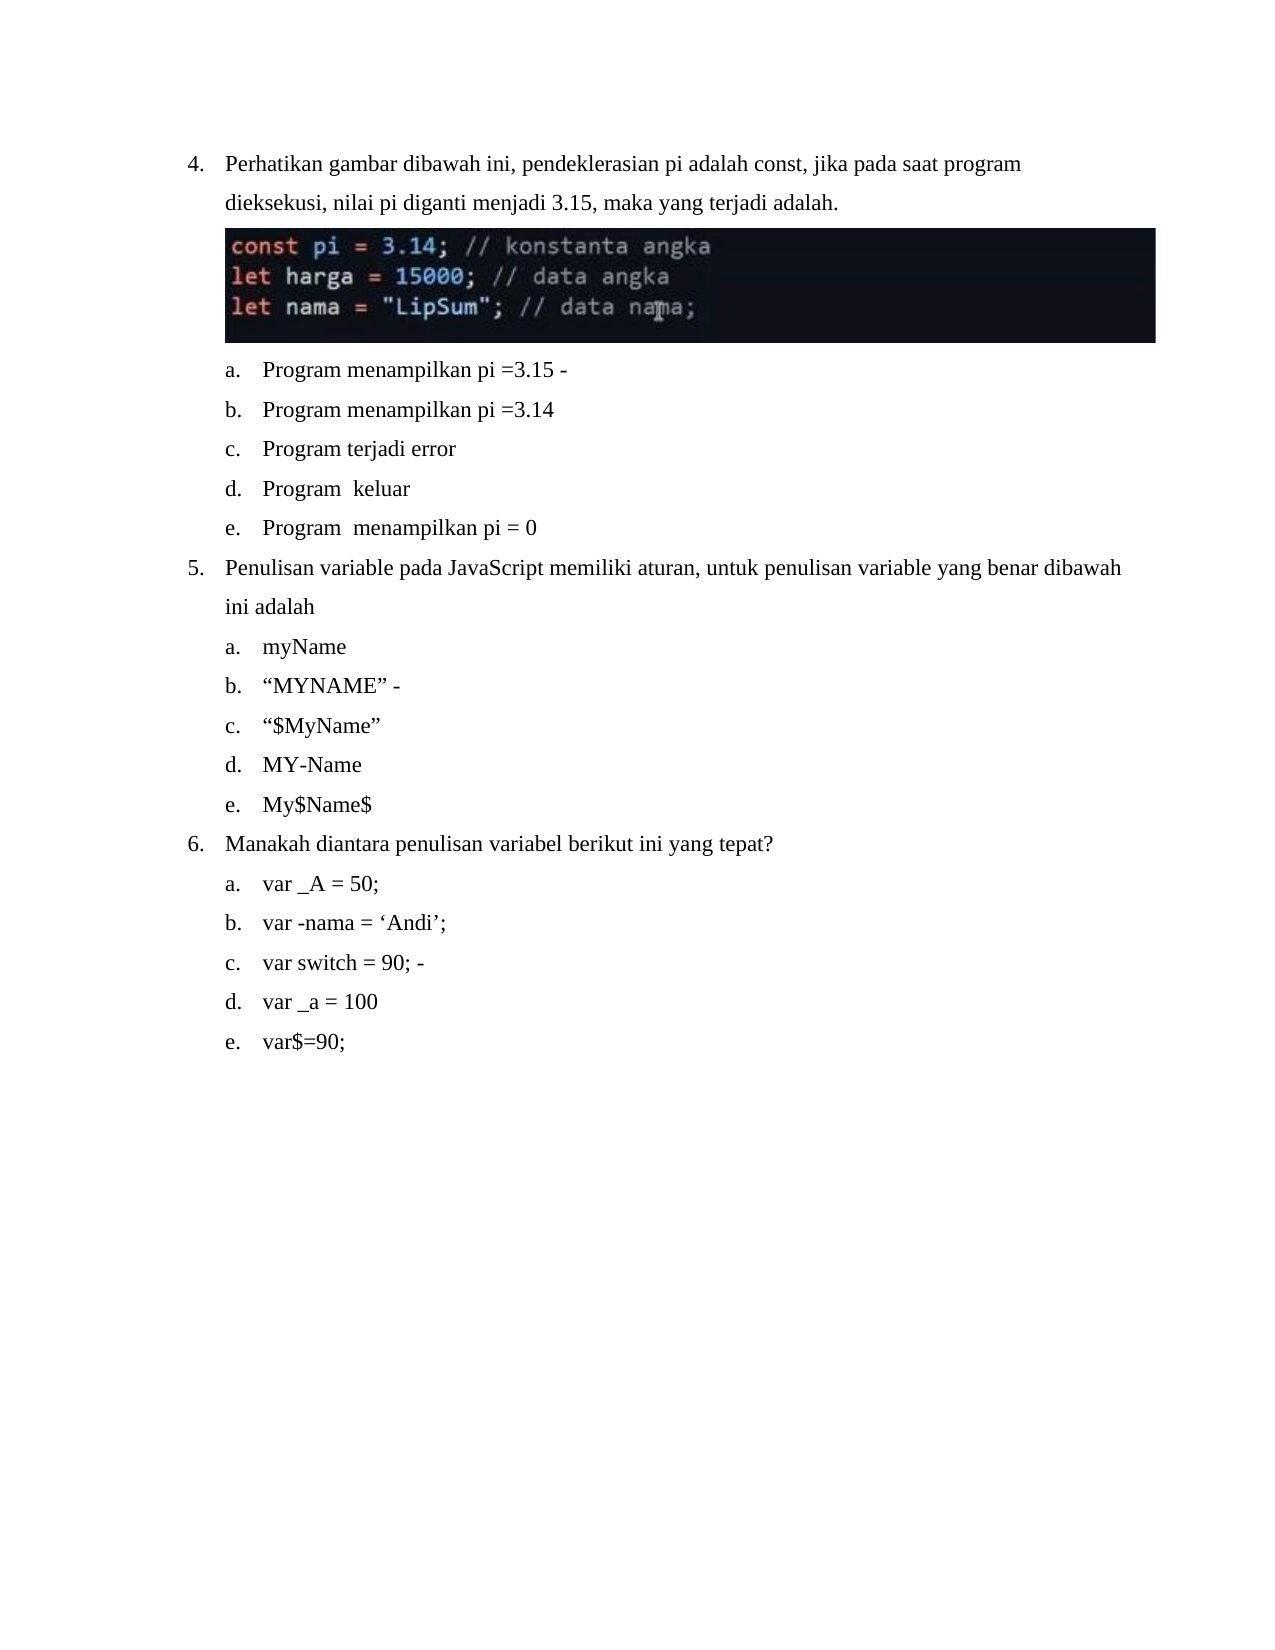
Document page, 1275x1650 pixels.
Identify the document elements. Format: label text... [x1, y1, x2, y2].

list var switch = 90; - [225, 949, 1125, 975]
list var -nama = ‘Andi’; [225, 909, 1125, 936]
list MY-Name [225, 751, 1125, 778]
list Manakah diantara penulisan variabel berikut ini yang tepat? [187, 830, 1125, 857]
picture [225, 228, 1156, 343]
list var _a = 100 [225, 988, 1125, 1014]
list Program keluar [225, 475, 1125, 501]
list My$Name$ [225, 791, 1125, 817]
list “$MyName” [225, 712, 1125, 738]
list “MYNAME” - [225, 672, 1125, 699]
list Perhatikan gambar dibawah ini, pendeklerasian pi adalah const, jika pada saat program dieksekusi, nilai pi diganti menjadi 3.15, maka yang terjadi adalah. [187, 150, 1125, 216]
list Program menampilkan pi =3.14 [225, 396, 1125, 422]
list var$=90; [225, 1028, 1125, 1054]
list var _A = 50; [225, 870, 1125, 896]
list Penulisan variable pada JavaScript memiliki aturan, untuk penulisan variable yang benar dibawah ini adalah [187, 554, 1125, 620]
list Program menampilkan pi = 0 [225, 514, 1125, 541]
list myName [225, 633, 1125, 659]
list Program terjadi error [225, 436, 1125, 462]
list Program menampilkan pi =3.15 - [225, 357, 1125, 383]
